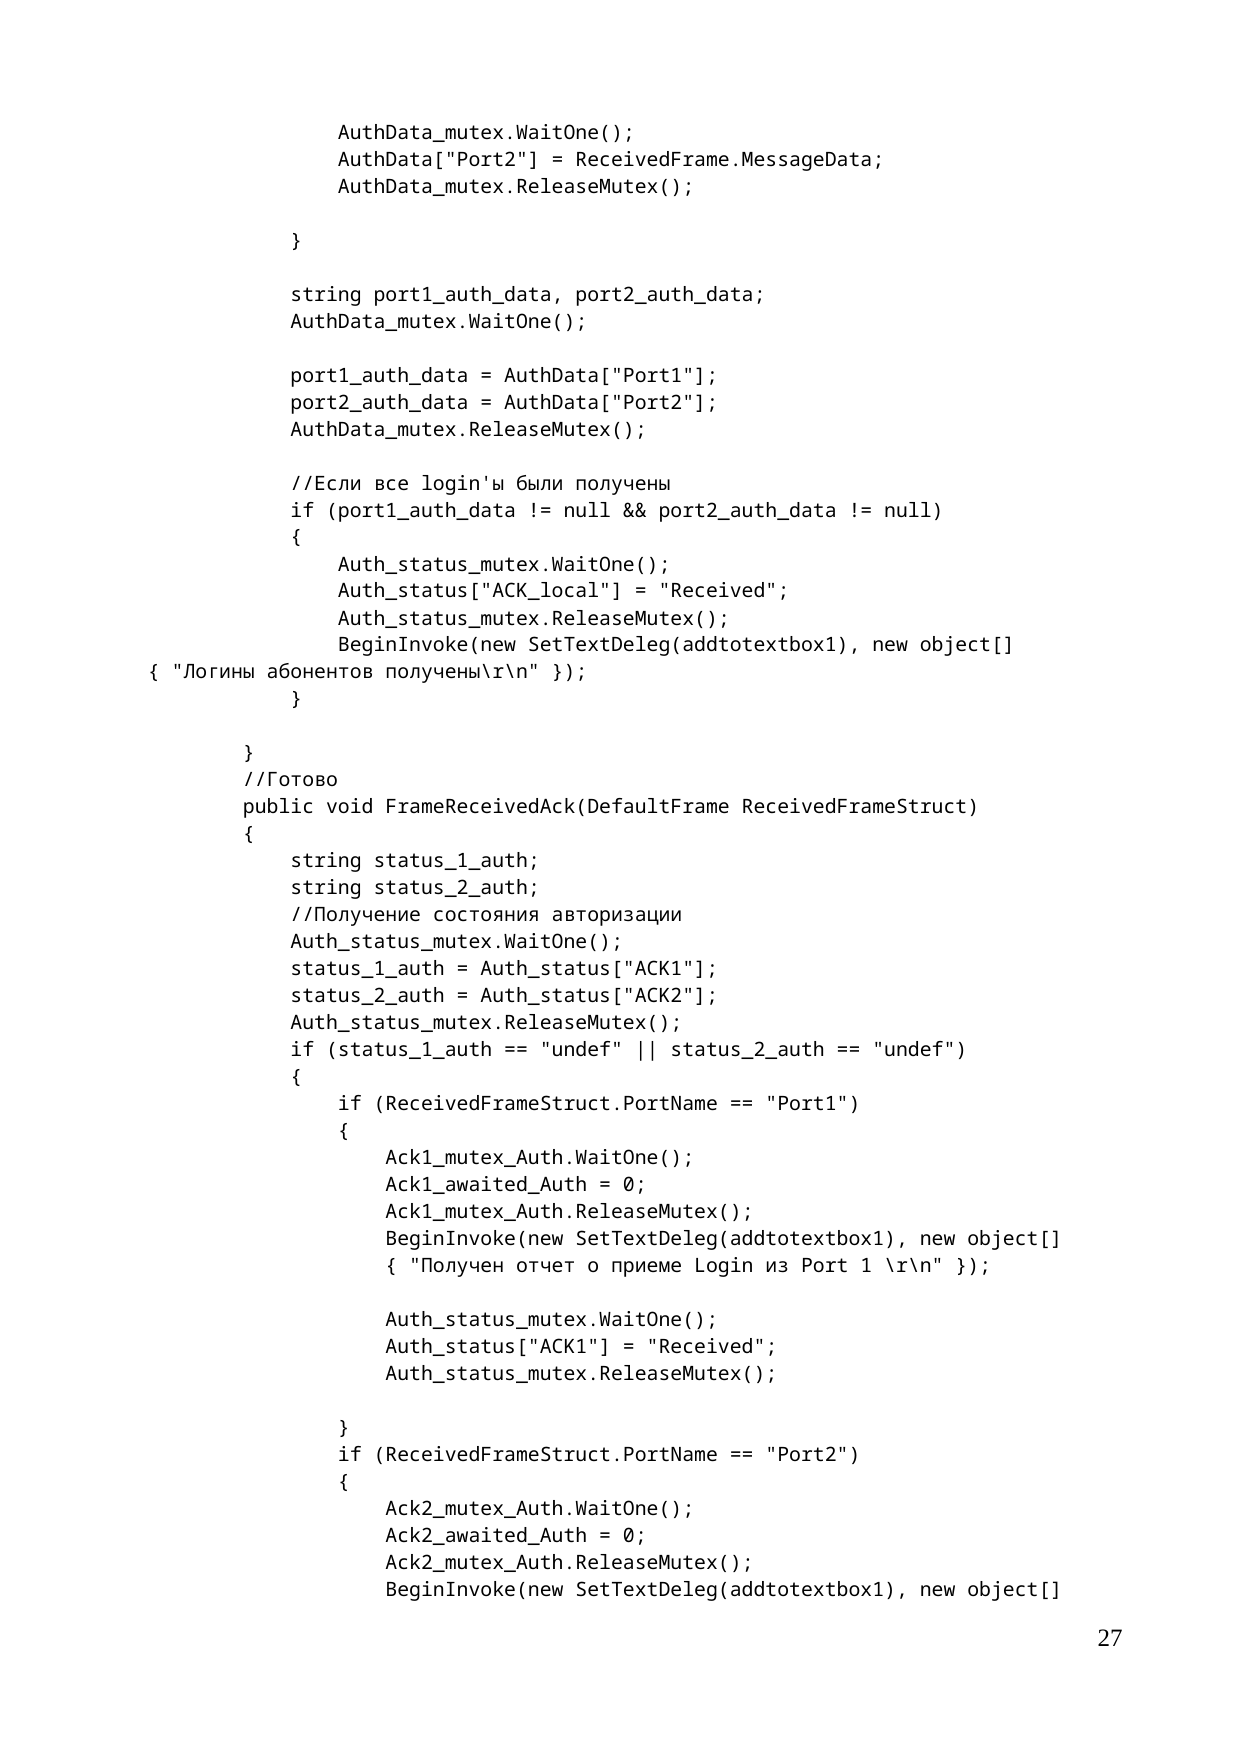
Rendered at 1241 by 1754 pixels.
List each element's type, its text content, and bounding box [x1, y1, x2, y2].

text { "Получен отчет о приеме Login из Port 1 \r\n" }); [148, 1251, 1122, 1278]
text Auth_status["ACK_local"] = "Received"; [148, 577, 1122, 604]
text //Получение состояния авторизации [148, 901, 1122, 927]
text string status_1_auth; [148, 847, 1122, 873]
text Ack2_mutex_Auth.ReleaseMutex(); [148, 1548, 1122, 1575]
text { [148, 1062, 1122, 1089]
text } [148, 1413, 1122, 1440]
text AuthData_mutex.ReleaseMutex(); [148, 172, 1122, 199]
text { [148, 523, 1122, 550]
text Auth_status_mutex.WaitOne(); [148, 550, 1122, 577]
text //Готово [148, 766, 1122, 793]
text AuthData_mutex.WaitOne(); [148, 307, 1122, 334]
text public void FrameReceivedAck(DefaultFrame ReceivedFrameStruct) [148, 793, 1122, 819]
text port1_auth_data = AuthData["Port1"]; [148, 361, 1122, 388]
text Auth_status_mutex.ReleaseMutex(); [148, 604, 1122, 631]
text status_1_auth = Auth_status["ACK1"]; [148, 954, 1122, 981]
text //Если все login'ы были получены [148, 469, 1122, 496]
text Ack1_awaited_Auth = 0; [148, 1170, 1122, 1197]
text Auth_status_mutex.WaitOne(); [148, 1305, 1122, 1332]
text status_2_auth = Auth_status["ACK2"]; [148, 981, 1122, 1008]
text AuthData["Port2"] = ReceivedFrame.MessageData; [148, 145, 1122, 172]
text } [148, 739, 1122, 766]
text Auth_status_mutex.ReleaseMutex(); [148, 1008, 1122, 1035]
text BeginInvoke(new SetTextDeleg(addtotextbox1), new object[] [148, 1575, 1122, 1602]
text if (port1_auth_data != null && port2_auth_data != null) [148, 496, 1122, 523]
text AuthData_mutex.WaitOne(); [148, 118, 1122, 145]
text if (status_1_auth == "undef" || status_2_auth == "undef") [148, 1035, 1122, 1062]
text string status_2_auth; [148, 873, 1122, 901]
text Ack1_mutex_Auth.ReleaseMutex(); [148, 1197, 1122, 1224]
text string port1_auth_data, port2_auth_data; [148, 280, 1122, 307]
text { [148, 1116, 1122, 1143]
text Ack2_awaited_Auth = 0; [148, 1521, 1122, 1548]
text Auth_status_mutex.ReleaseMutex(); [148, 1359, 1122, 1386]
text { [148, 819, 1122, 847]
text } [148, 685, 1122, 712]
text AuthData_mutex.ReleaseMutex(); [148, 415, 1122, 442]
text Auth_status["ACK1"] = "Received"; [148, 1332, 1122, 1359]
text } [148, 226, 1122, 253]
text { [148, 1467, 1122, 1494]
text Ack1_mutex_Auth.WaitOne(); [148, 1143, 1122, 1170]
text Auth_status_mutex.WaitOne(); [148, 927, 1122, 954]
text if (ReceivedFrameStruct.PortName == "Port1") [148, 1089, 1122, 1116]
text Ack2_mutex_Auth.WaitOne(); [148, 1494, 1122, 1521]
text if (ReceivedFrameStruct.PortName == "Port2") [148, 1440, 1122, 1467]
text port2_auth_data = AuthData["Port2"]; [148, 388, 1122, 415]
text BeginInvoke(new SetTextDeleg(addtotextbox1), new object[] [148, 1224, 1122, 1251]
text BeginInvoke(new SetTextDeleg(addtotextbox1), new object[] { "Логины абонентов получены\r\n" }); [148, 631, 1122, 685]
